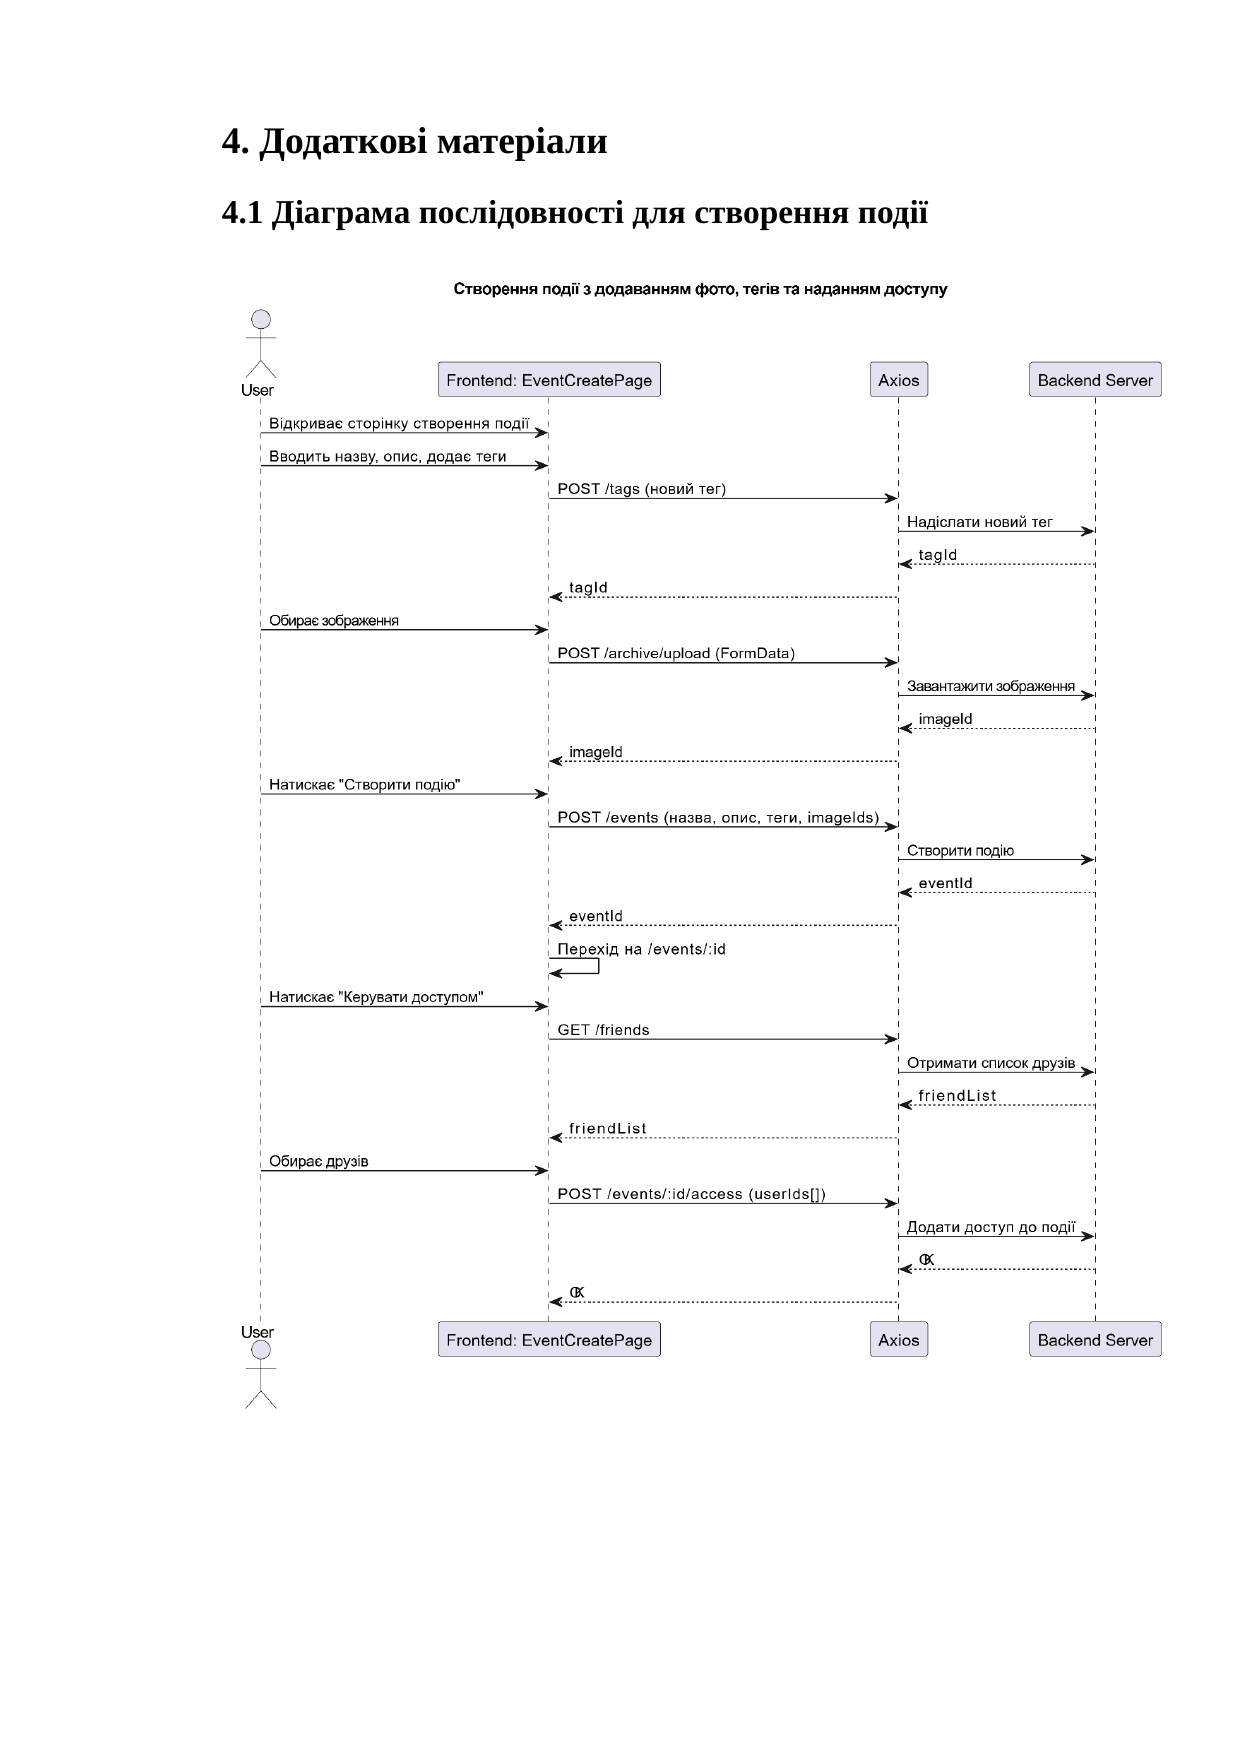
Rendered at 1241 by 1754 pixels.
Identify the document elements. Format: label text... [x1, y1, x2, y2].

picture [223, 249, 1179, 1428]
text 4. Додаткові матеріали [148, 118, 1181, 161]
list 4.1 Діаграма послідовності для створення події [148, 193, 1181, 231]
